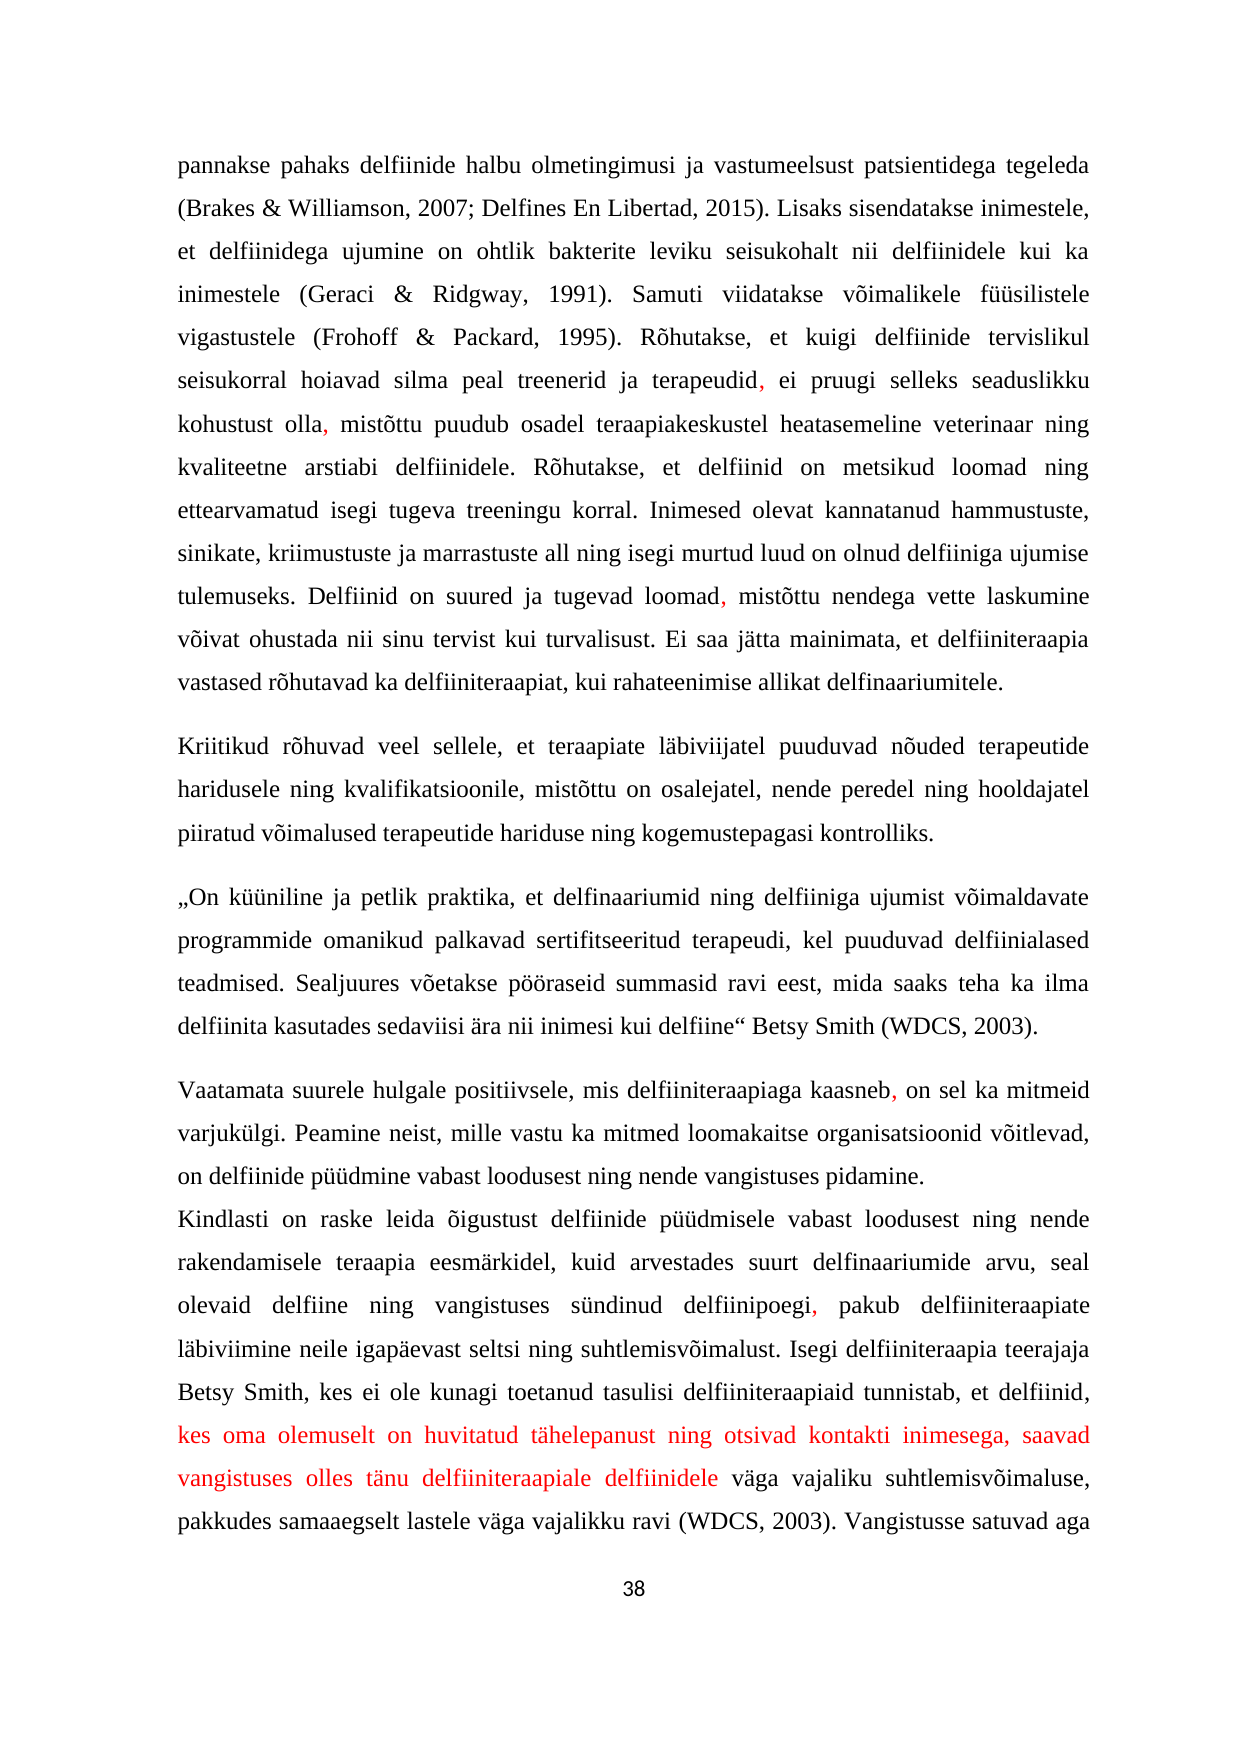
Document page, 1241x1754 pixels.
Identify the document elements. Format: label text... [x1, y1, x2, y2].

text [177, 1204, 1090, 1535]
text Kriitikud rõhuvad veel sellele, et teraapiate läbiviijatel puuduvad nõuded terapeutide haridusele ning kvalifikatsioonile, mistõttu on osalejatel, nende peredel ning hooldajatel piiratud võimalused terapeutide hariduse ning kogemustepagasi kontrolliks. [177, 731, 1090, 846]
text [177, 150, 1090, 696]
text Vaatamata suurele hulgale positiivsele, mis delfiiniteraapiaga kaasneb, on sel ka mitmeid varjukülgi. Peamine neist, mille vastu ka mitmed loomakaitse organisatsioonid võitlevad, on delfiinide püüdmine vabast loodusest ning nende vangistuses pidamine. [177, 1075, 1090, 1190]
text „On küüniline ja petlik praktika, et delfinaariumid ning delfiiniga ujumist võimaldavate programmide omanikud palkavad sertifitseeritud terapeudi, kel puuduvad delfiinialased teadmised. Sealjuures võetakse pööraseid summasid ravi eest, mida saaks teha ka ilma delfiinita kasutades sedaviisi ära nii inimesi kui delfiine“ Betsy Smith (WDCS, 2003). [177, 882, 1090, 1040]
